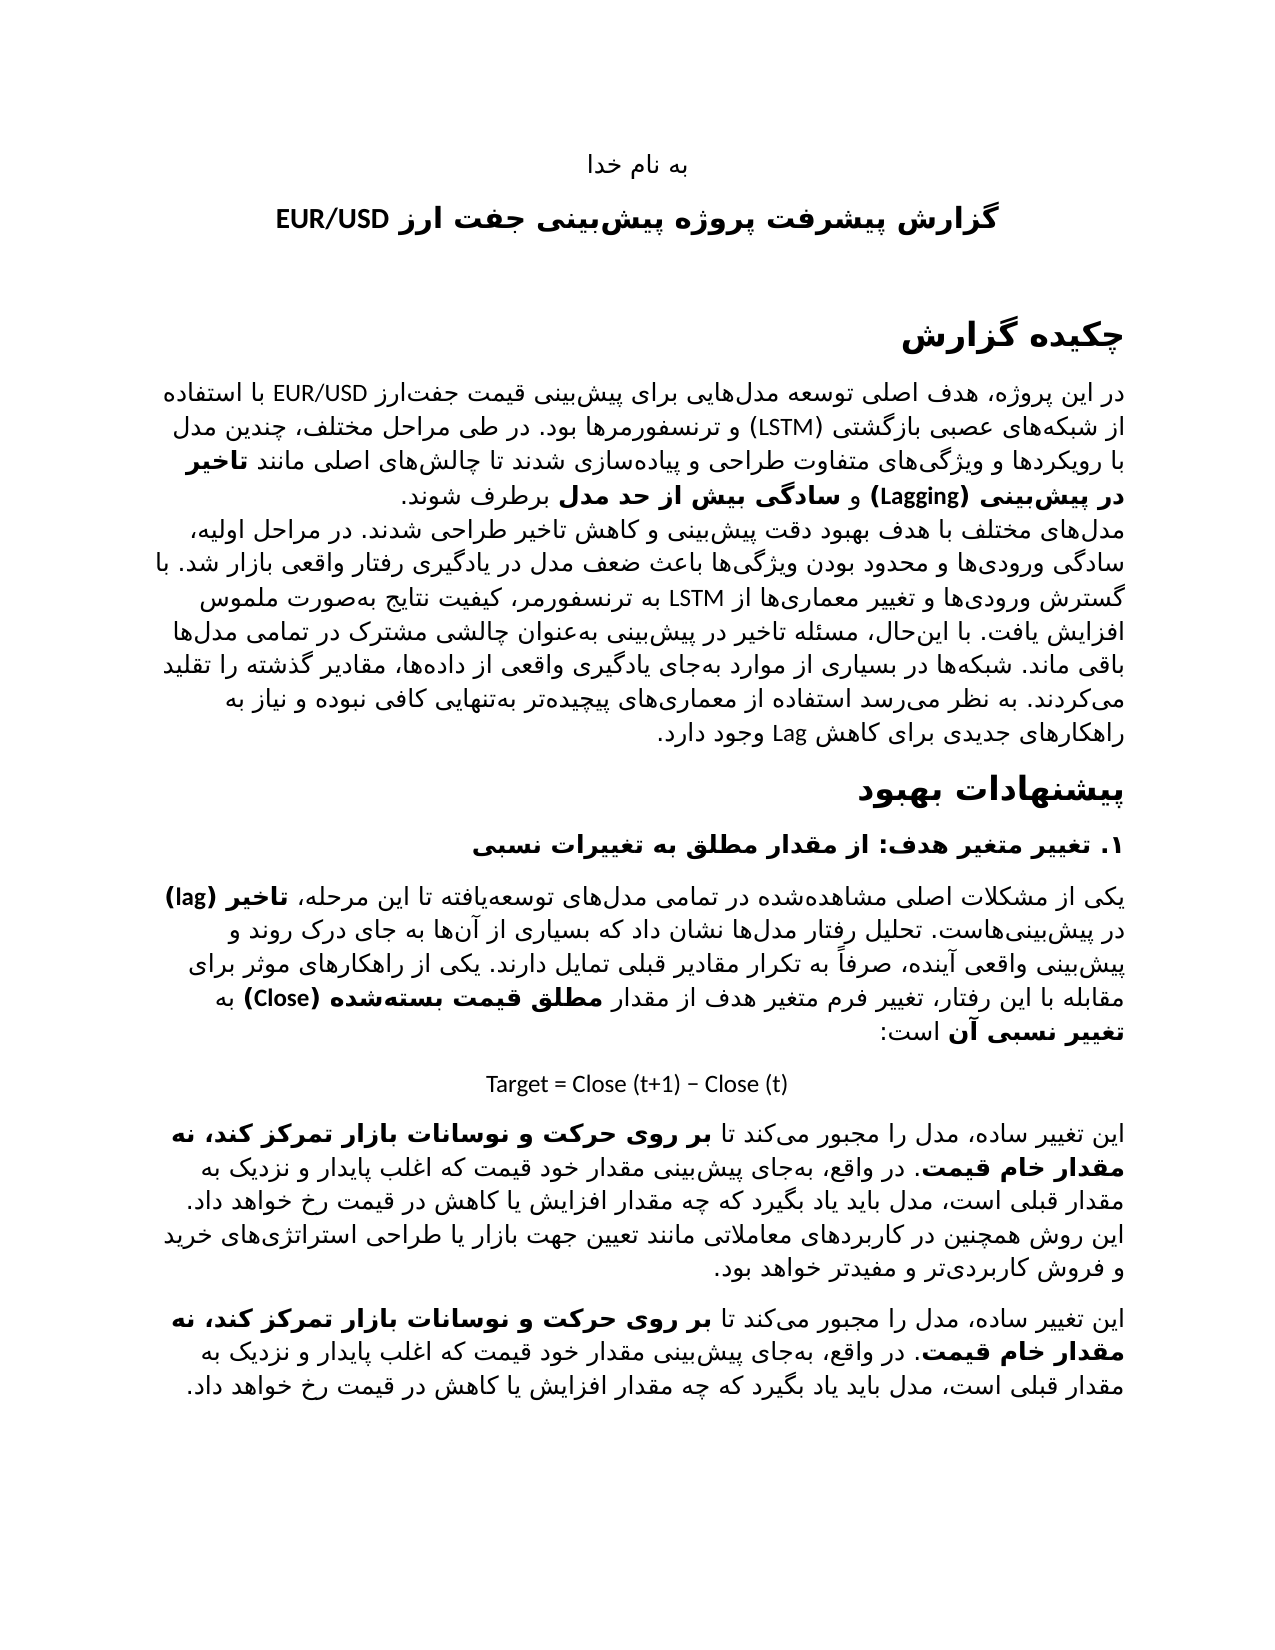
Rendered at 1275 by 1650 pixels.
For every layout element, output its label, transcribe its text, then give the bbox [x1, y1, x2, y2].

text این تغییر ساده، مدل را مجبور می‌کند تا بر روی حرکت و نوسانات بازار تمرکز کند، نه مقدار خام قیمت. در واقع، به‌جای پیش‌بینی مقدار خود قیمت که اغلب پایدار و نزدیک به مقدار قبلی است، مدل باید یاد بگیرد که چه مقدار افزایش یا کاهش در قیمت رخ خواهد داد. این روش همچنین در کاربردهای معاملاتی مانند تعیین جهت بازار یا طراحی استراتژی‌های خرید و فروش کاربردی‌تر و مفیدتر خواهد بود. [150, 1119, 1125, 1283]
text چکیده گزارش [150, 315, 1125, 354]
text به نام خدا [150, 150, 1125, 179]
text گزارش پیشرفت پروژه پیش‌بینی جفت ارز EUR/USD [150, 200, 1125, 236]
text ۱. تغییر متغیر هدف: از مقدار مطلق به تغییرات نسبی [150, 830, 1125, 859]
text در این پروژه، هدف اصلی توسعه مدل‌هایی برای پیش‌بینی قیمت جفت‌ارز EUR/USD با استفاده از شبکه‌های عصبی بازگشتی (LSTM) و ترنسفورمرها بود. در طی مراحل مختلف، چندین مدل با رویکردها و ویژگی‌های متفاوت طراحی و پیاده‌سازی شدند تا چالش‌های اصلی مانند تاخیر در پیش‌بینی (Lagging) و سادگی بیش از حد مدل برطرف شوند. مدل‌های مختلف با هدف بهبود دقت پیش‌بینی و کاهش تاخیر طراحی شدند. در مراحل اولیه، سادگی ورودی‌ها و محدود بودن ویژگی‌ها باعث ضعف مدل در یادگیری رفتار واقعی بازار شد. با گسترش ورودی‌ها و تغییر معماری‌ها از LSTM به ترنسفورمر، کیفیت نتایج به‌صورت ملموس افزایش یافت. با این‌حال، مسئله تاخیر در پیش‌بینی به‌عنوان چالشی مشترک در تمامی مدل‌ها باقی ماند. شبکه‌ها در بسیاری از موارد به‌جای یادگیری واقعی از داده‌ها، مقادیر گذشته را تقلید می‌کردند. به نظر می‌رسد استفاده از معماری‌های پیچیده‌تر به‌تنهایی کافی نبوده و نیاز به راهکارهای جدیدی برای کاهش Lag وجود دارد. [150, 377, 1125, 748]
text پیشنهادات بهبود [150, 769, 1125, 808]
text این تغییر ساده، مدل را مجبور می‌کند تا بر روی حرکت و نوسانات بازار تمرکز کند، نه مقدار خام قیمت. در واقع، به‌جای پیش‌بینی مقدار خود قیمت که اغلب پایدار و نزدیک به مقدار قبلی است، مدل باید یاد بگیرد که چه مقدار افزایش یا کاهش در قیمت رخ خواهد داد. [150, 1304, 1125, 1400]
text Target = Close (t+1) − Close (t) [150, 1068, 1125, 1098]
text یکی از مشکلات اصلی مشاهده‌شده در تمامی مدل‌های توسعه‌یافته تا این مرحله، تاخیر (lag) در پیش‌بینی‌هاست. تحلیل رفتار مدل‌ها نشان داد که بسیاری از آن‌ها به جای درک روند و پیش‌بینی واقعی آینده، صرفاً به تکرار مقادیر قبلی تمایل دارند. یکی از راهکارهای موثر برای مقابله با این رفتار، تغییر فرم متغیر هدف از مقدار مطلق قیمت بسته‌شده (Close) به تغییر نسبی آن است: [150, 881, 1125, 1047]
